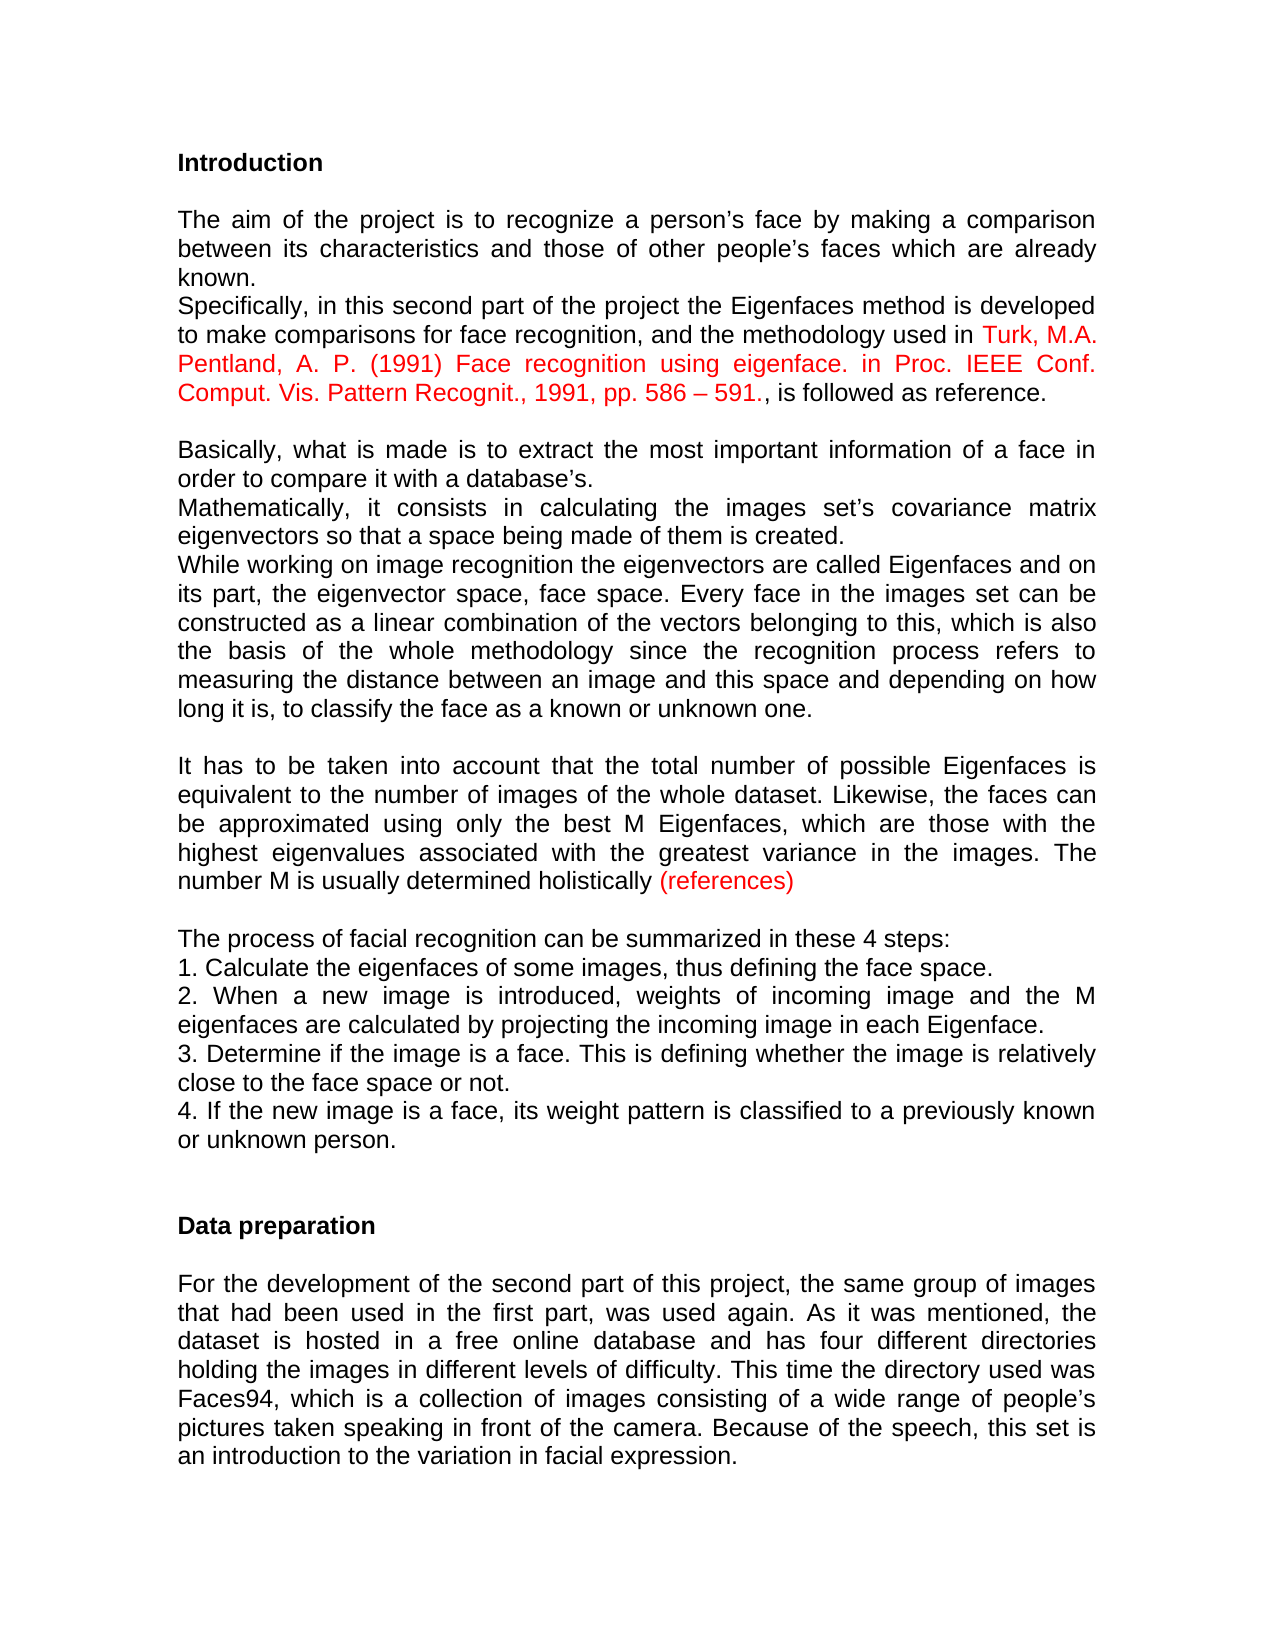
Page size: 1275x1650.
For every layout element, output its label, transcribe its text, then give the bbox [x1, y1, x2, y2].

text For the development of the second part of this project, the same group of images that had been used in the first part, was used again. As it was mentioned, the dataset is hosted in a free online database and has four different directories holding the images in different levels of difficulty. This time the directory used was Faces94, which is a collection of images consisting of a wide range of people’s pictures taken speaking in front of the camera. Because of the speech, this set is an introduction to the variation in facial expression. [177, 1269, 1098, 1470]
text It has to be taken into account that the total number of possible Eigenfaces is equivalent to the number of images of the whole dataset. Likewise, the faces can be approximated using only the best M Eigenfaces, which are those with the highest eigenvalues associated with the greatest variance in the images. The number M is usually determined holistically (references) [177, 751, 1098, 895]
text 3. Determine if the image is a face. This is defining whether the image is relatively close to the face space or not. [177, 1039, 1098, 1096]
text While working on image recognition the eigenvectors are called Eigenfaces and on its part, the eigenvector space, face space. Every face in the images set can be constructed as a linear combination of the vectors belonging to this, which is also the basis of the whole methodology since the recognition process refers to measuring the distance between an image and this space and depending on how long it is, to classify the face as a known or unknown one. [177, 550, 1098, 723]
text Mathematically, it consists in calculating the images set’s covariance matrix eigenvectors so that a space being made of them is created. [177, 493, 1098, 550]
text Introduction [177, 148, 1098, 176]
text 2. When a new image is introduced, weights of incoming image and the M eigenfaces are calculated by projecting the incoming image in each Eigenface. [177, 981, 1098, 1039]
text 1. Calculate the eigenfaces of some images, thus defining the face space. [177, 953, 1098, 981]
text Basically, what is made is to extract the most important information of a face in order to compare it with a database’s. [177, 435, 1098, 493]
text The aim of the project is to recognize a person’s face by making a comparison between its characteristics and those of other people’s faces which are already known. [177, 205, 1098, 291]
text 4. If the new image is a face, its weight pattern is classified to a previously known or unknown person. [177, 1096, 1098, 1154]
text Specifically, in this second part of the project the Eigenfaces method is developed to make comparisons for face recognition, and the methodology used in Turk, M.A. Pentland, A. P. (1991) Face recognition using eigenface. in Proc. IEEE Conf. Comput. Vis. Pattern Recognit., 1991, pp. 586 – 591., is followed as reference. [177, 291, 1098, 406]
text Data preparation [177, 1211, 1098, 1240]
text The process of facial recognition can be summarized in these 4 steps: [177, 924, 1098, 953]
